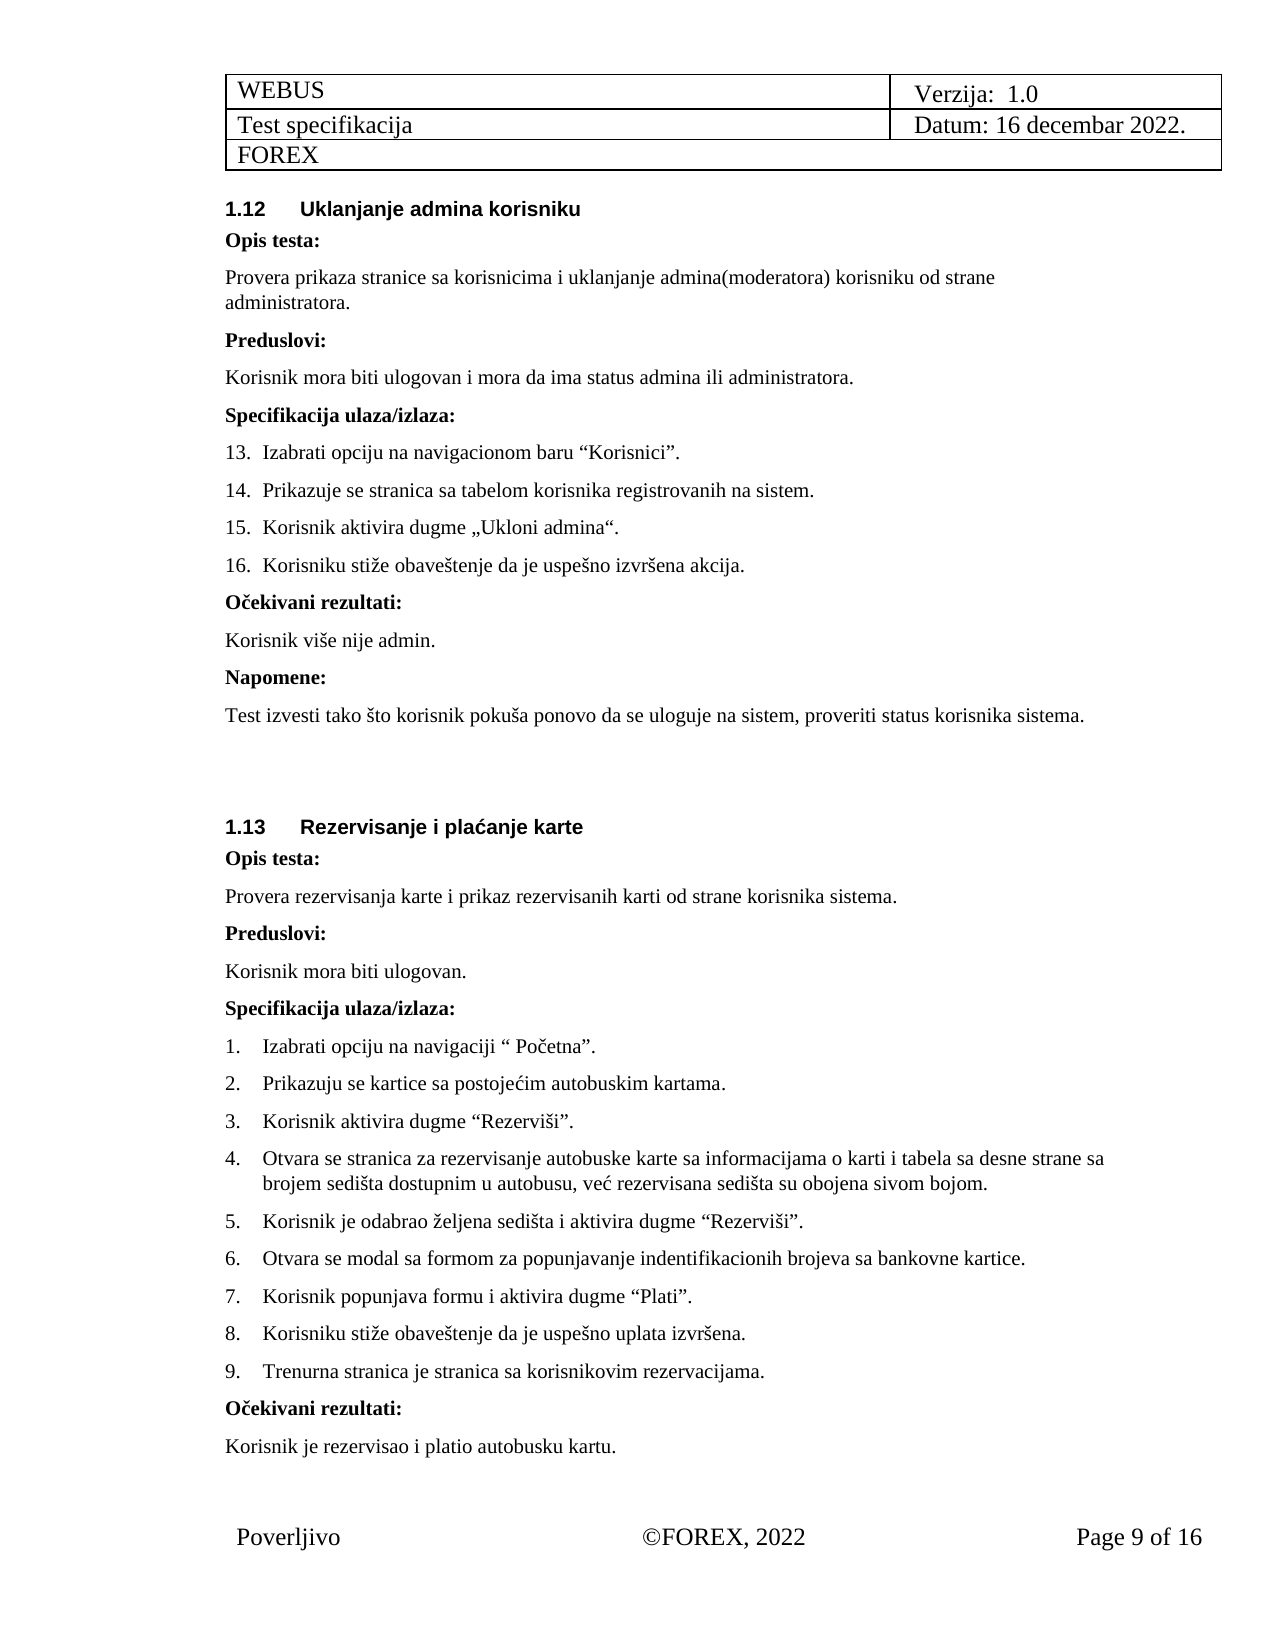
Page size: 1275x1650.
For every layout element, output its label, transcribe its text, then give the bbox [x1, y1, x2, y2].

text Specifikacija ulaza/izlaza: [225, 402, 1125, 427]
list Izabrati opciju na navigaciji “ Početna”. [225, 1033, 1125, 1058]
list Korisniku stiže obaveštenje da je uspešno uplata izvršena. [225, 1320, 1125, 1345]
subtitle Uklanjanje admina korisniku [225, 195, 1125, 220]
text Korisnik mora biti ulogovan. [225, 958, 1125, 983]
list Trenurna stranica je stranica sa korisnikovim rezervacijama. [225, 1358, 1125, 1383]
text Opis testa: [225, 227, 1125, 252]
text Provera prikaza stranice sa korisnicima i uklanjanje admina(moderatora) korisniku od strane administratora. [225, 264, 1125, 314]
list Otvara se modal sa formom za popunjavanje indentifikacionih brojeva sa bankovne kartice. [225, 1245, 1125, 1270]
text Korisnik mora biti ulogovan i mora da ima status admina ili administratora. [225, 364, 1125, 389]
text Opis testa: [225, 845, 1125, 870]
list Korisnik aktivira dugme “Rezerviši”. [225, 1108, 1125, 1133]
list Korisnik je odabrao željena sedišta i aktivira dugme “Rezerviši”. [225, 1208, 1125, 1233]
text Napomene: [225, 664, 1125, 689]
text Korisnik je rezervisao i platio autobusku kartu. [225, 1433, 1125, 1458]
subtitle Rezervisanje i plaćanje karte [225, 814, 1125, 839]
text Test izvesti tako što korisnik pokuša ponovo da se uloguje na sistem, proveriti status korisnika sistema. [225, 702, 1125, 727]
text Preduslovi: [225, 920, 1125, 945]
text Očekivani rezultati: [225, 589, 1125, 614]
list Otvara se stranica za rezervisanje autobuske karte sa informacijama o karti i tabela sa desne strane sa brojem sedišta dostupnim u autobusu, već rezervisana sedišta su obojena sivom bojom. [225, 1145, 1125, 1195]
list Izabrati opciju na navigacionom baru “Korisnici”. [225, 439, 1125, 464]
list Prikazuju se kartice sa postojećim autobuskim kartama. [225, 1070, 1125, 1095]
list Korisniku stiže obaveštenje da je uspešno izvršena akcija. [225, 552, 1125, 577]
text Specifikacija ulaza/izlaza: [225, 995, 1125, 1020]
text Očekivani rezultati: [225, 1395, 1125, 1420]
list Prikazuje se stranica sa tabelom korisnika registrovanih na sistem. [225, 477, 1125, 502]
text Preduslovi: [225, 327, 1125, 352]
list Korisnik aktivira dugme „Ukloni admina“. [225, 514, 1125, 539]
text Provera rezervisanja karte i prikaz rezervisanih karti od strane korisnika sistema. [225, 883, 1125, 908]
list Korisnik popunjava formu i aktivira dugme “Plati”. [225, 1283, 1125, 1308]
text Korisnik više nije admin. [225, 627, 1125, 652]
